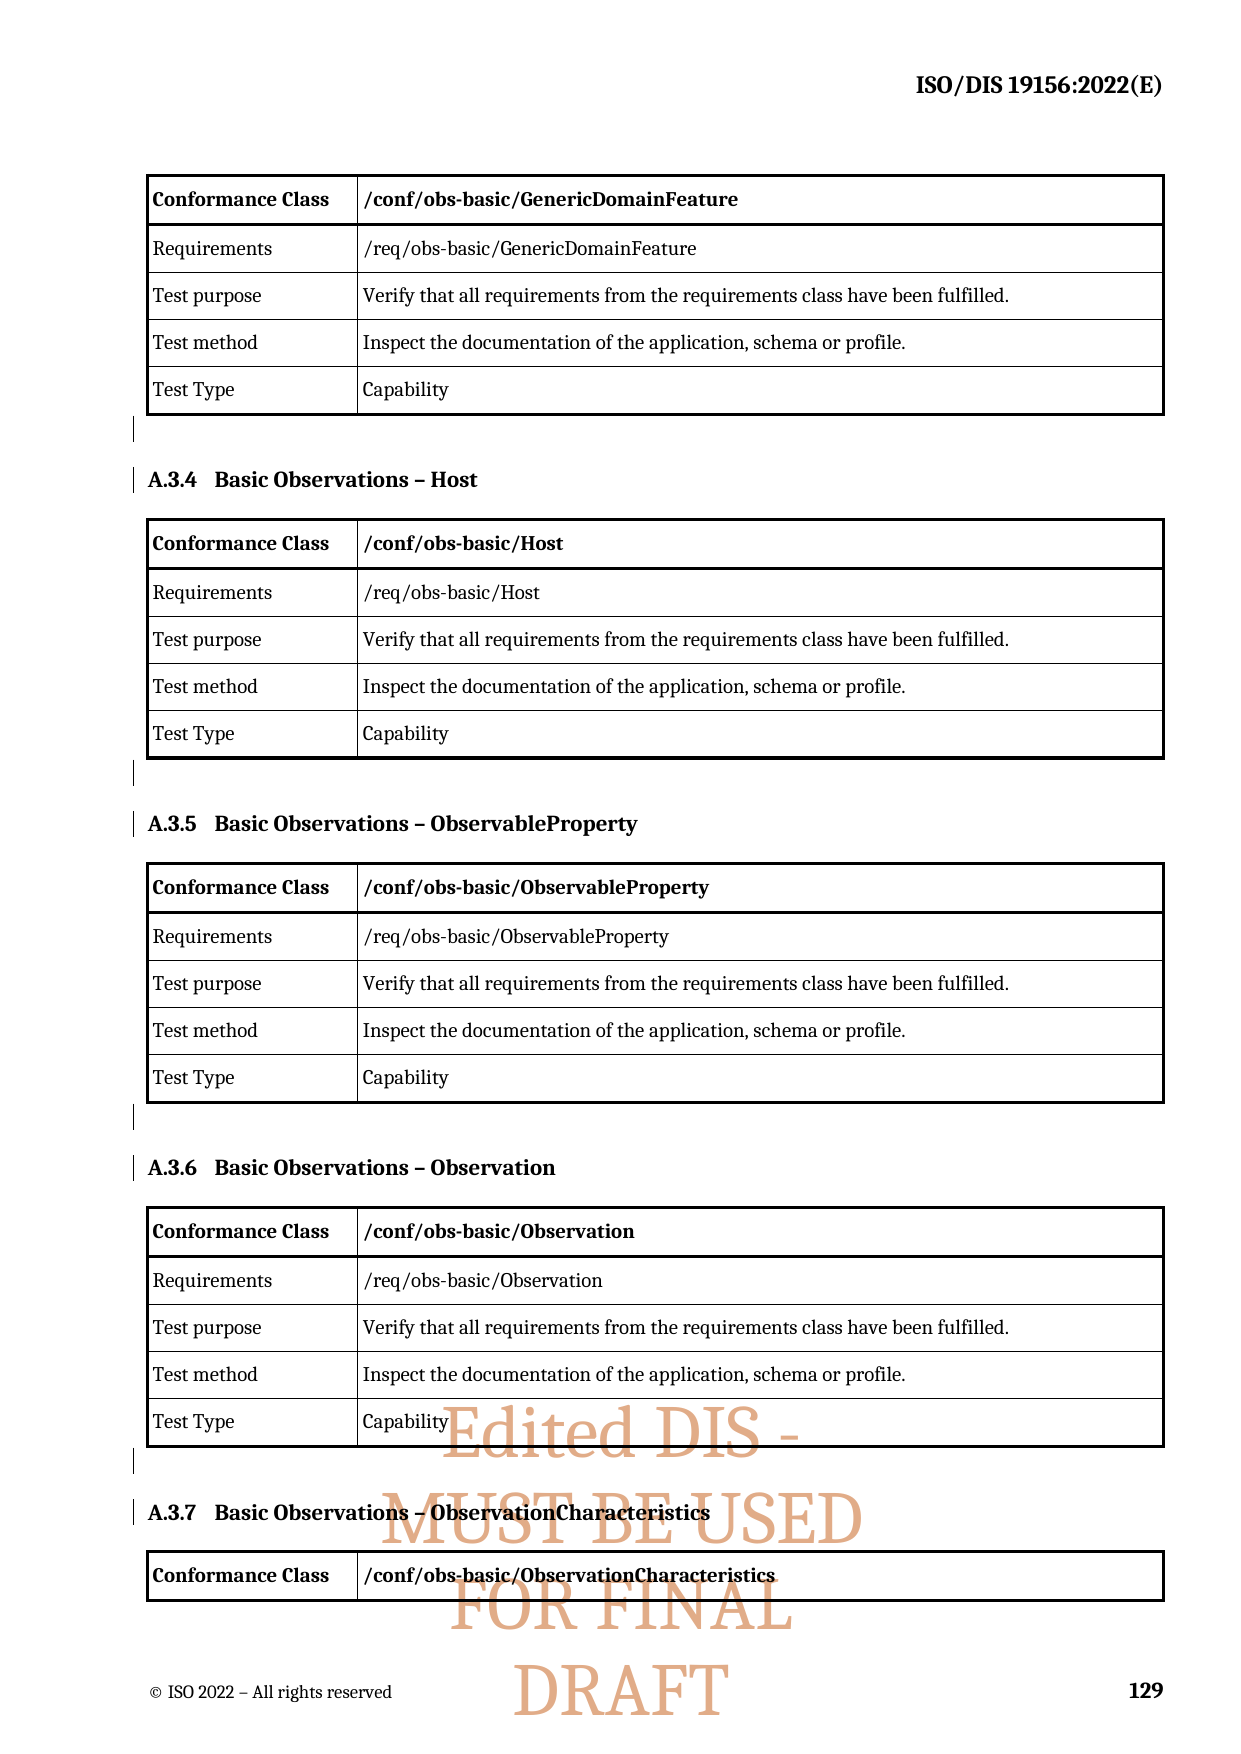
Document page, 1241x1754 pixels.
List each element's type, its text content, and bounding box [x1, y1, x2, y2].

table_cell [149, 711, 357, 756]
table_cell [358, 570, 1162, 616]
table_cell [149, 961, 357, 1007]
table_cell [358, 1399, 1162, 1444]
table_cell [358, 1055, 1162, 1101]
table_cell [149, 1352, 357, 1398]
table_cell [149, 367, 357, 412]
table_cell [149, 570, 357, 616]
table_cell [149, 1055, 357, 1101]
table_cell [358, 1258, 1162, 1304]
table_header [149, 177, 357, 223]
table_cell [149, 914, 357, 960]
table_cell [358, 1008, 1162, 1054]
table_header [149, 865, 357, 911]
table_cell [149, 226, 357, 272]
text Basic Observations – ObservationCharacteristics [148, 1499, 1163, 1525]
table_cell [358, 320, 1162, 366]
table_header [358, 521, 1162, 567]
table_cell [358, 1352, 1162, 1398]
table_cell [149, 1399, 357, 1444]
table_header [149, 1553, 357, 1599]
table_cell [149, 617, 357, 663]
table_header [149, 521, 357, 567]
text Basic Observations – Host [148, 467, 1163, 493]
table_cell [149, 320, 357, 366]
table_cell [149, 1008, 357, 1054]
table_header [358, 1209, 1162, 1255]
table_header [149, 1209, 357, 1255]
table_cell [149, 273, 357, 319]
text Basic Observations – ObservableProperty [148, 811, 1163, 837]
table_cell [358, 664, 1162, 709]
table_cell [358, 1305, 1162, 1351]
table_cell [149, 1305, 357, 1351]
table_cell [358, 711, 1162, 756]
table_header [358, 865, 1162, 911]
text Basic Observations – Observation [148, 1155, 1163, 1181]
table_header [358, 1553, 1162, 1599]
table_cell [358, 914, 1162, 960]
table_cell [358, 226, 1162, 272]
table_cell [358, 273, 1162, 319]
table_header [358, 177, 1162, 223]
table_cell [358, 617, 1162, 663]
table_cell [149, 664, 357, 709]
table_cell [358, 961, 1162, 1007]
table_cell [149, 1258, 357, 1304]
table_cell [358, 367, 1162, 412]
